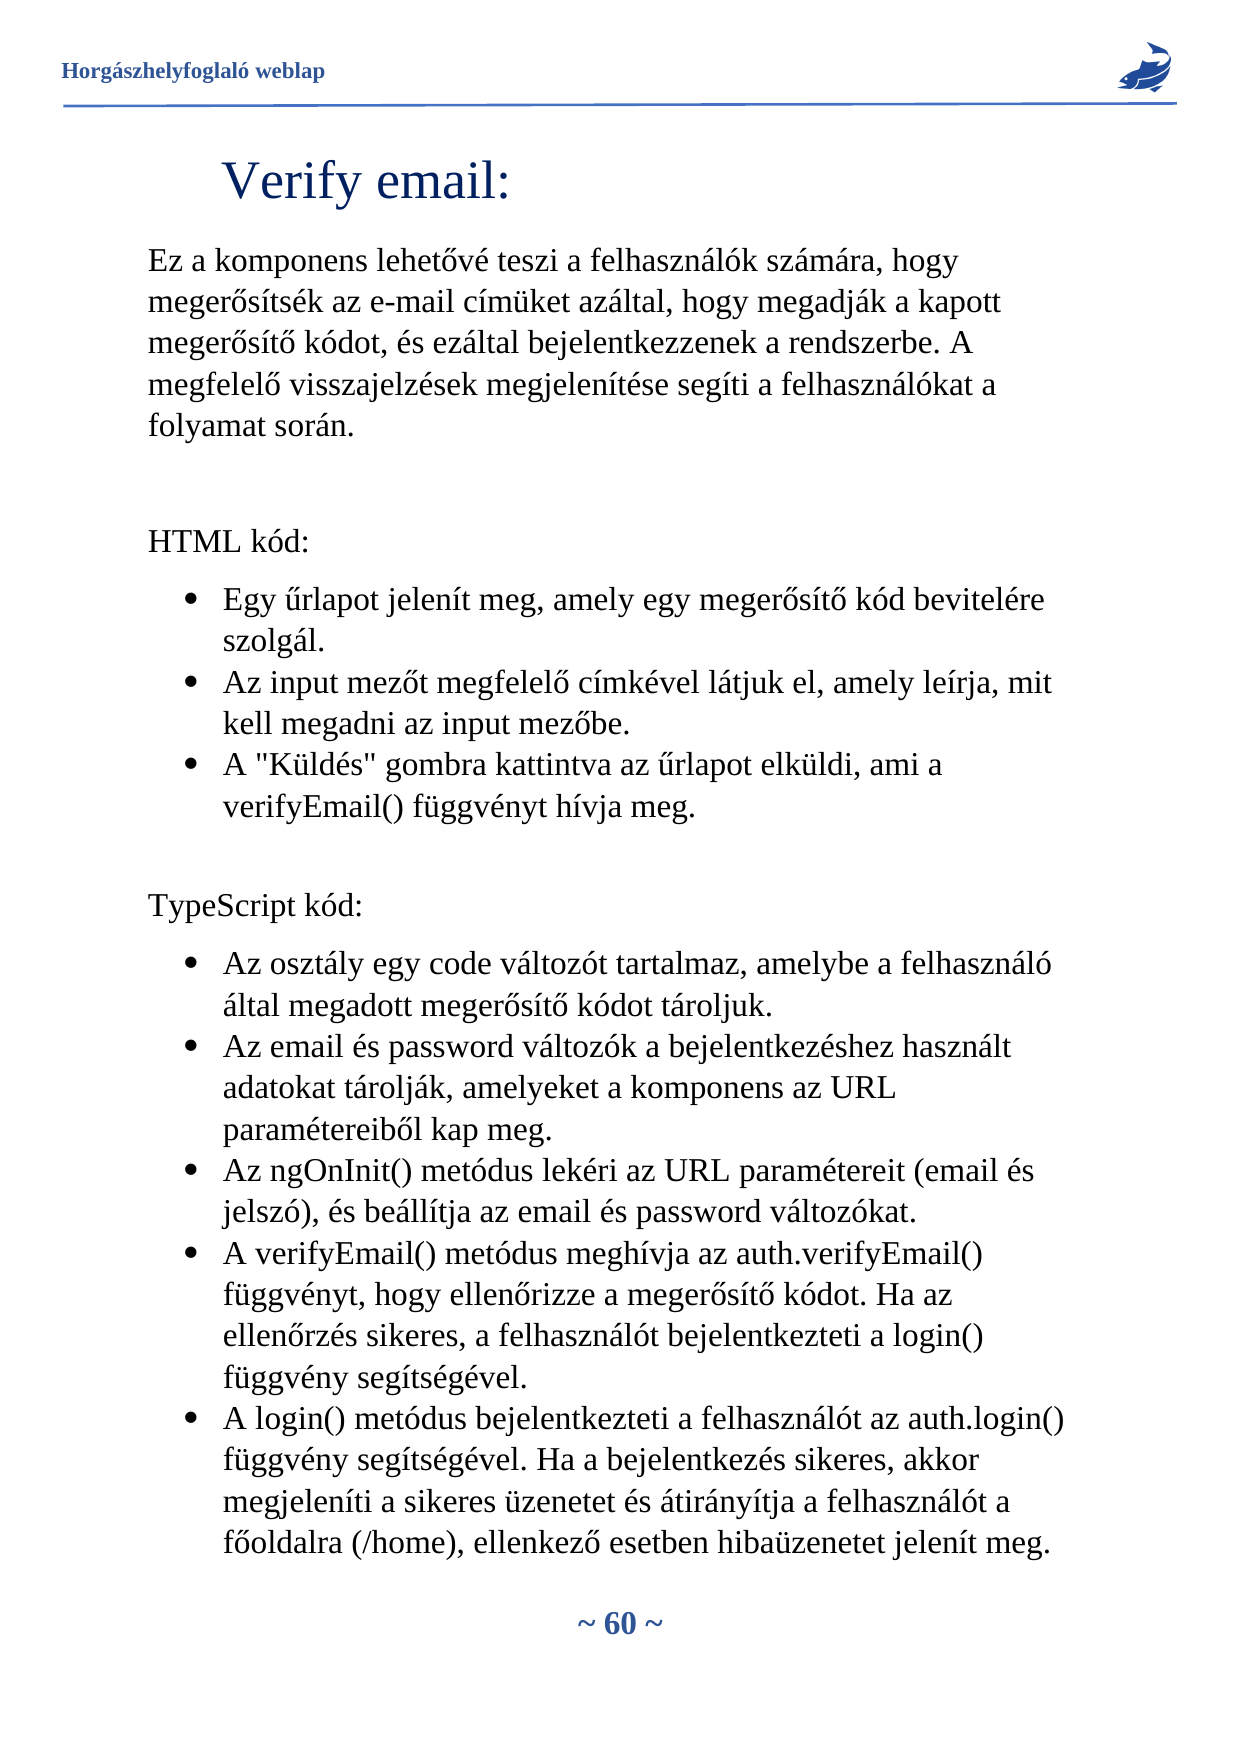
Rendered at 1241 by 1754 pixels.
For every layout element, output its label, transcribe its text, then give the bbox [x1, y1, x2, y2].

text Verify email: [221, 148, 1093, 210]
list Az email és password változók a bejelentkezéshez használt adatokat tárolják, amelyeket a komponens az URL paramétereiből kap meg. [185, 1026, 1093, 1147]
list Egy űrlapot jelenít meg, amely egy megerősítő kód bevitelére szolgál. [185, 579, 1093, 659]
list Az osztály egy code változót tartalmaz, amelybe a felhasználó által megadott megerősítő kódot tároljuk. [185, 943, 1093, 1023]
list A login() metódus bejelentkezteti a felhasználót az auth.login() függvény segítségével. Ha a bejelentkezés sikeres, akkor megjeleníti a sikeres üzenetet és átirányítja a felhasználót a főoldalra (/home), ellenkező esetben hibaüzenetet jelenít meg. [185, 1398, 1093, 1561]
list Az input mezőt megfelelő címkével látjuk el, amely leírja, mit kell megadni az input mezőbe. [185, 662, 1093, 742]
list A "Küldés" gombra kattintva az űrlapot elküldi, ami a verifyEmail() függvényt hívja meg. [185, 745, 1093, 824]
list Az ngOnInit() metódus lekéri az URL paramétereit (email és jelszó), és beállítja az email és password változókat. [185, 1150, 1093, 1230]
text Ez a komponens lehetővé teszi a felhasználók számára, hogy megerősítsék az e-mail címüket azáltal, hogy megadják a kapott megerősítő kódot, és ezáltal bejelentkezzenek a rendszerbe. A megfelelő visszajelzések megjelenítése segíti a felhasználókat a folyamat során. [148, 240, 1093, 443]
text TypeScript kód: [148, 885, 1093, 924]
list A verifyEmail() metódus meghívja az auth.verifyEmail() függvényt, hogy ellenőrizze a megerősítő kódot. Ha az ellenőrzés sikeres, a felhasználót bejelentkezteti a login() függvény segítségével. [185, 1233, 1093, 1395]
text HTML kód: [148, 521, 1093, 559]
